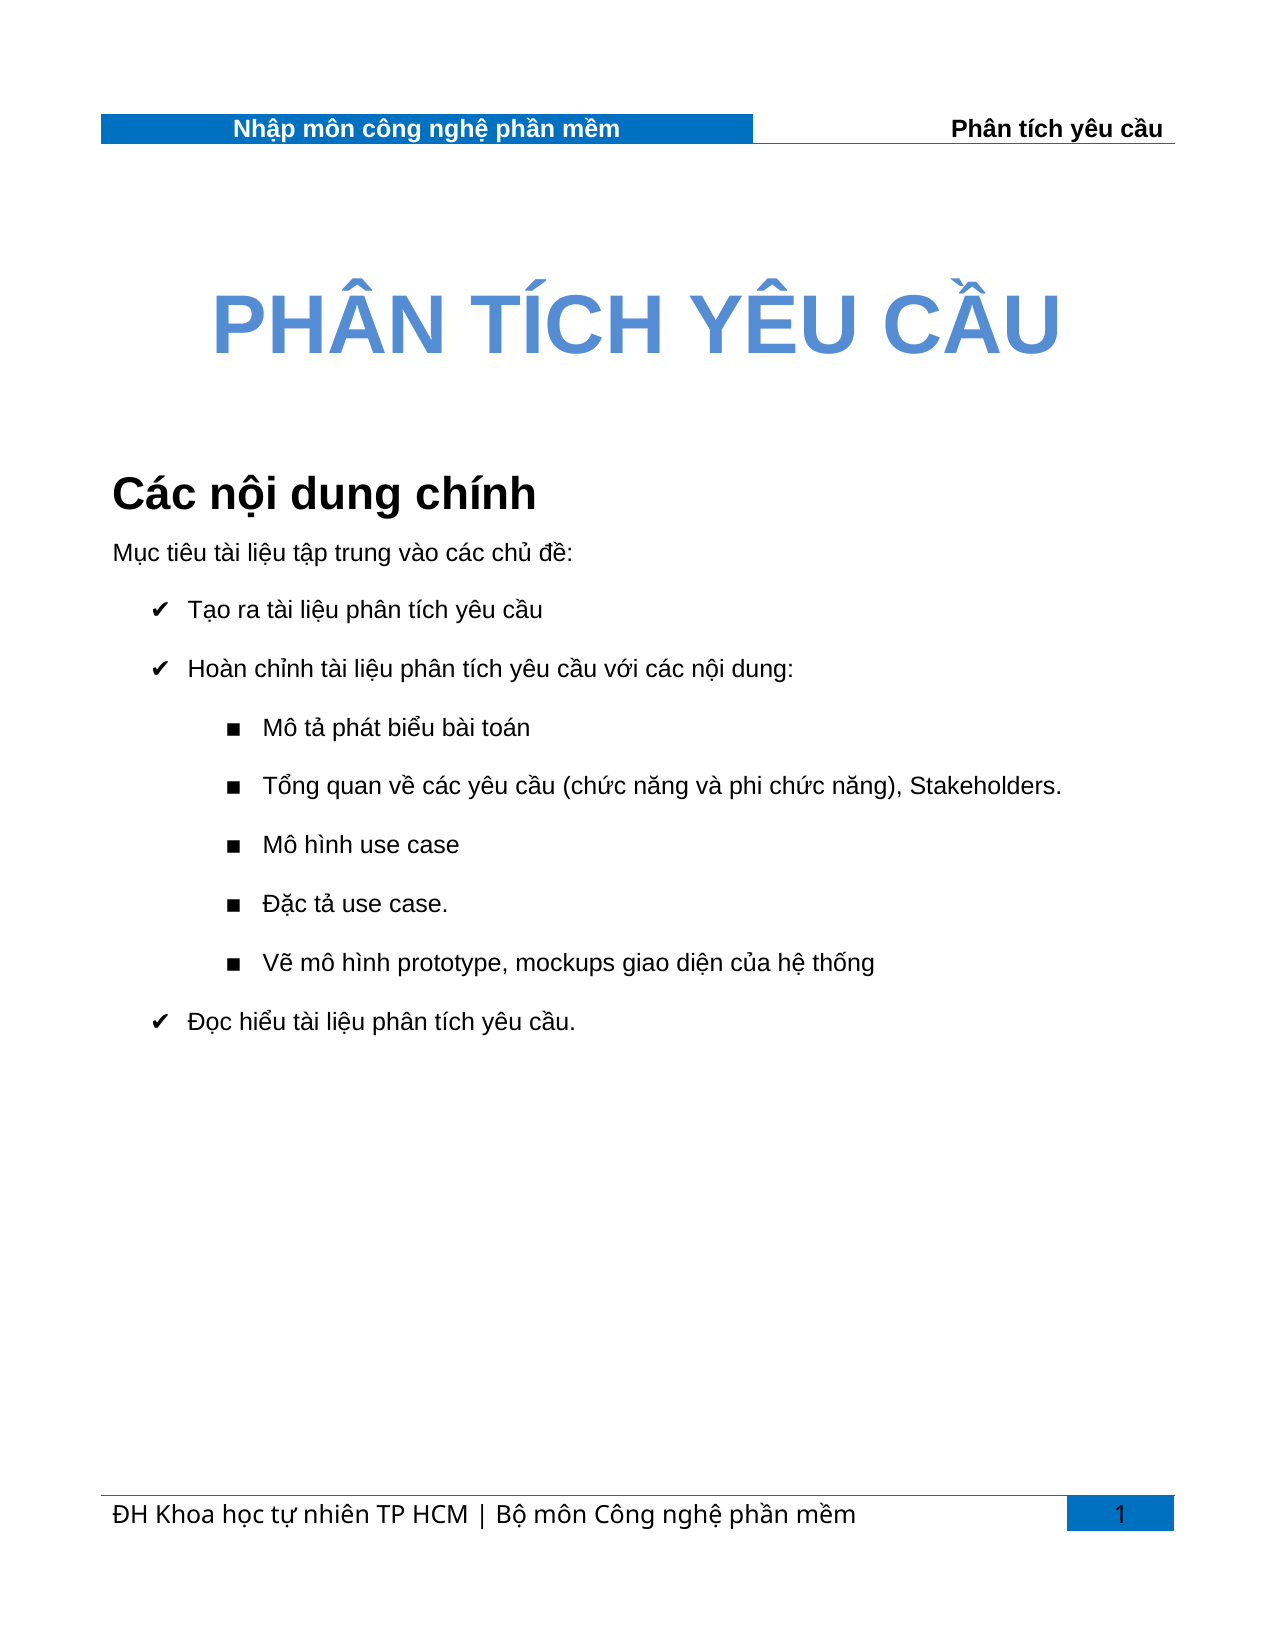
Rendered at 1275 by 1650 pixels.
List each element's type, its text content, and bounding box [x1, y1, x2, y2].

text Mục tiêu tài liệu tập trung vào các chủ đề: [112, 538, 1162, 567]
list Đặc tả use case. [225, 876, 1162, 927]
list Mô hình use case [225, 817, 1162, 868]
list Tổng quan về các yêu cầu (chức năng và phi chức năng), Stakeholders. [225, 758, 1162, 809]
list Đọc hiểu tài liệu phân tích yêu cầu. [150, 993, 1162, 1044]
